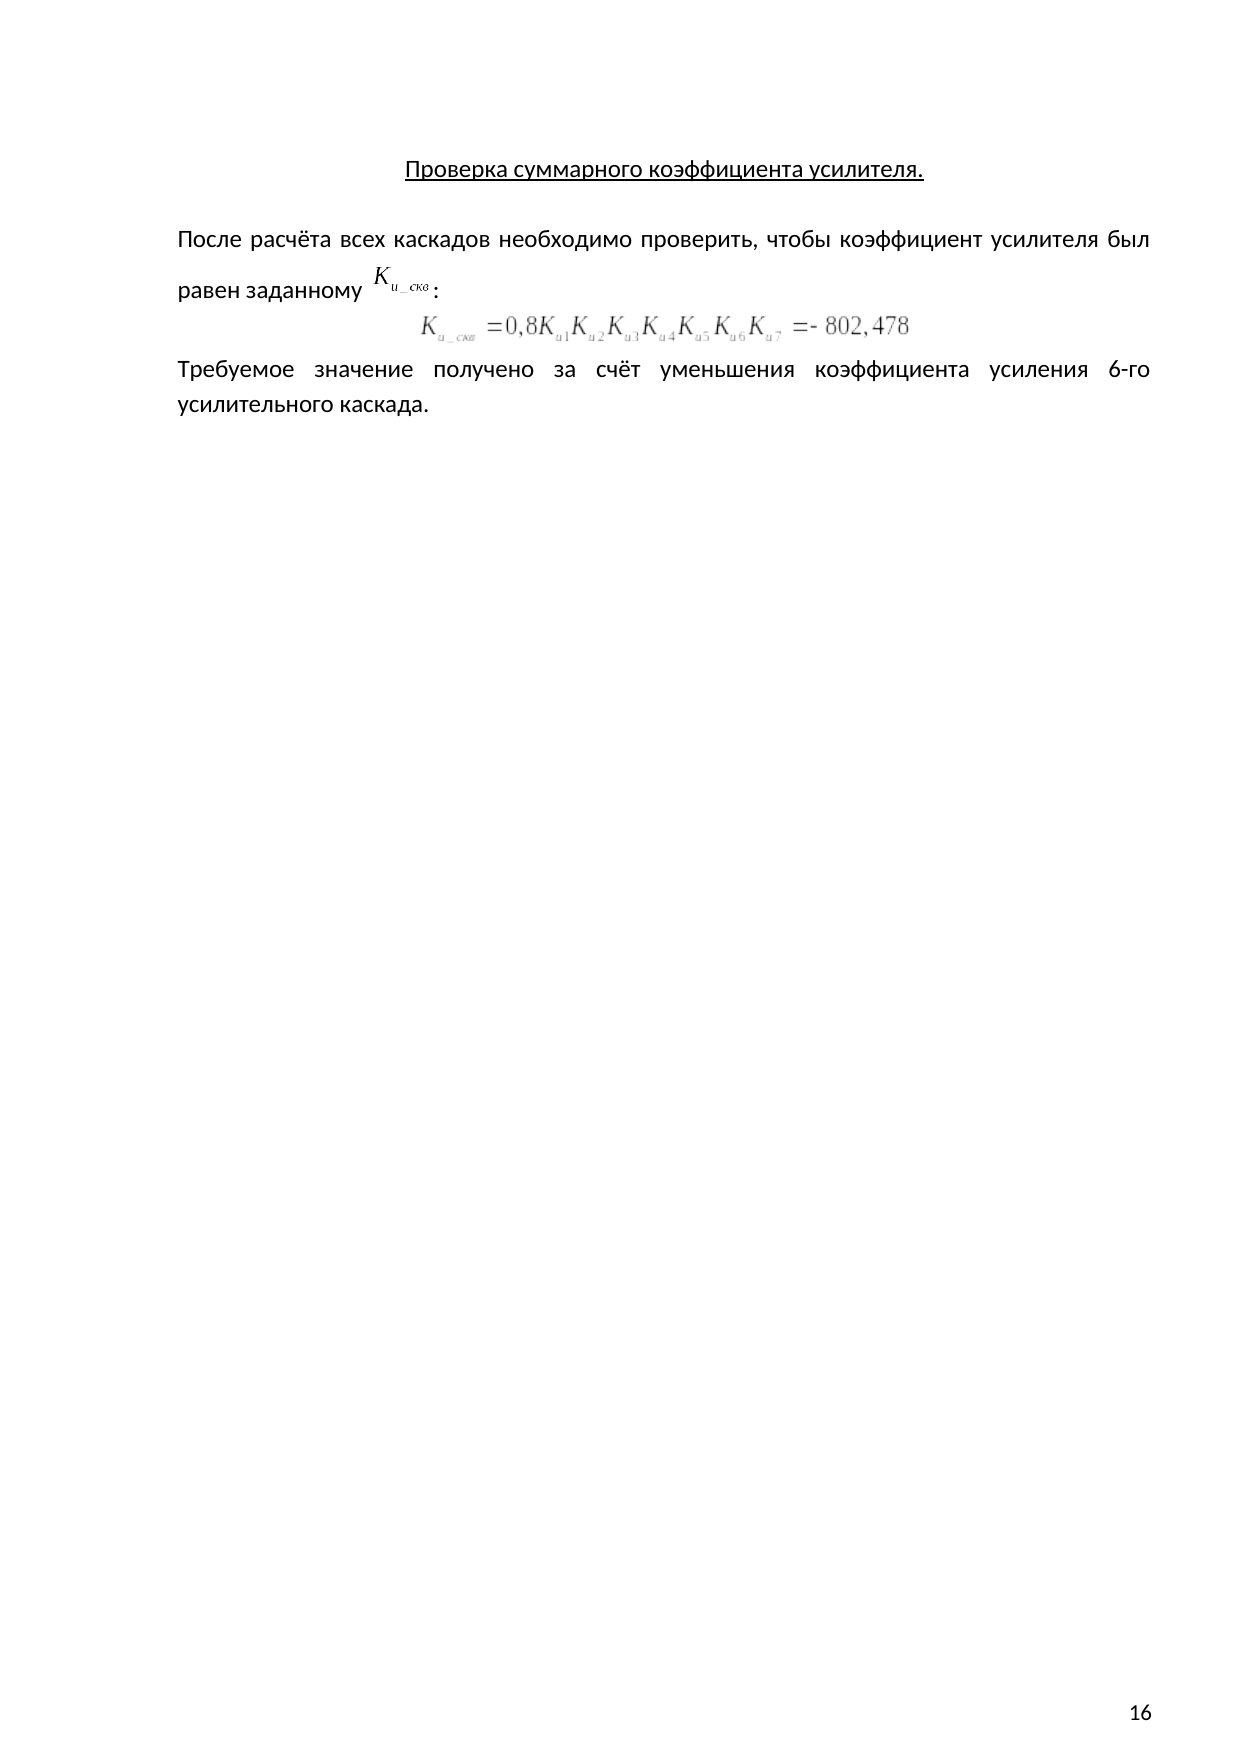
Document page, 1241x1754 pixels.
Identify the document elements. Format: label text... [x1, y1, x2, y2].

text Требуемое значение получено за счёт уменьшения коэффициента усиления 6-го усилительного каскада. [177, 353, 1152, 419]
text Проверка суммарного коэффициента усилителя. [177, 153, 1152, 184]
text После расчёта всех каскадов необходимо проверить, чтобы коэффициент усилителя был равен заданному : [177, 223, 1152, 304]
